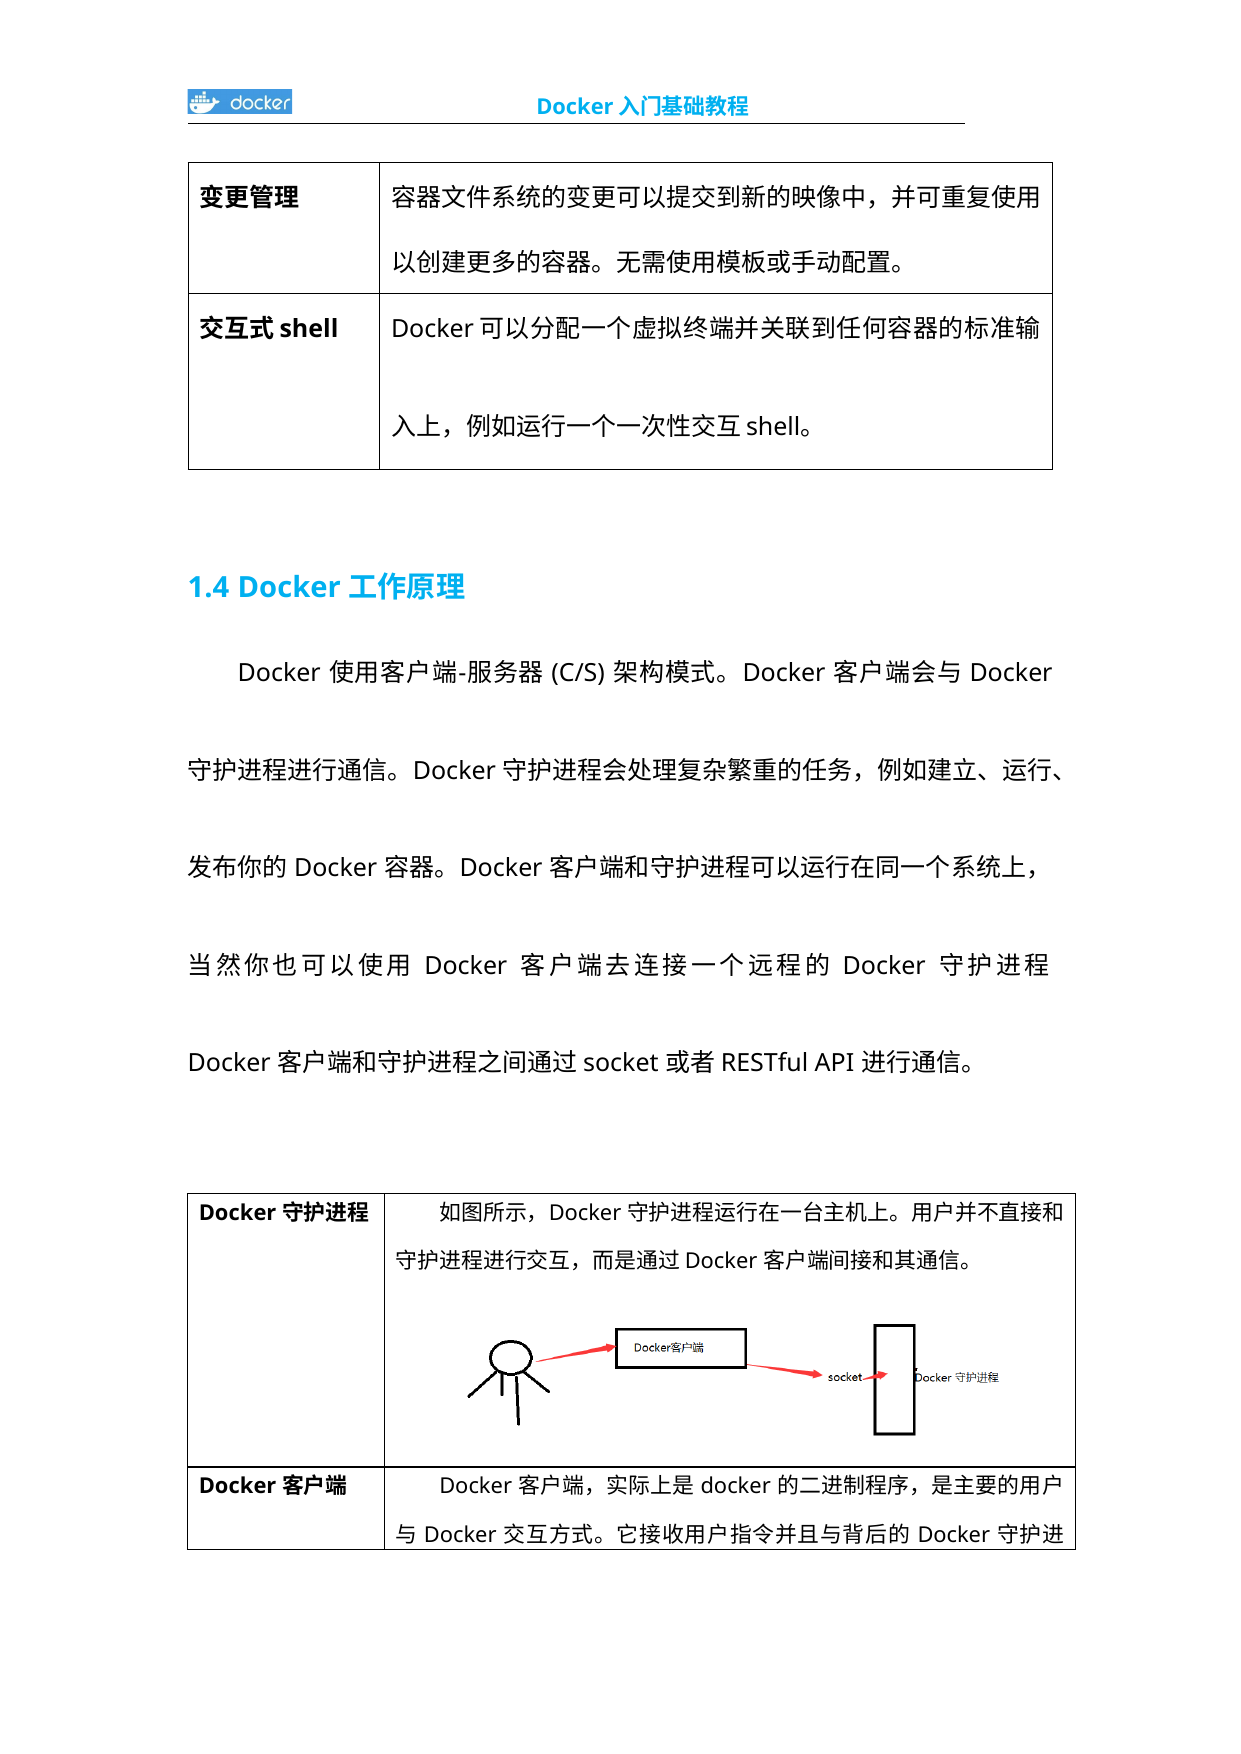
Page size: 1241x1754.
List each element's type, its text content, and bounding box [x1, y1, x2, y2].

table_cell 容器文件系统的变更可以提交到新的映像中，并可重复使用以创建更多的容器。无需使用模板或手动配置。 [380, 163, 1052, 293]
list Docker 工作原理 [187, 552, 1053, 617]
text Docker 使用客户端-服务器 (C/S) 架构模式。Docker 客户端会与 Docker 守护进程进行通信。Docker 守护进程会处理复杂繁重的任务，例如建立、运行、发布你的 Docker 容器。Docker 客户端和守护进程可以运行在同一个系统上，当然你也可以使用 Docker 客户端去连接一个远程的 Docker 守护进程。Docker 客户端和守护进程之间通过 socket 或者 RESTful API 进行通信。 [187, 638, 1053, 1093]
table_cell 交互式shell [189, 294, 379, 469]
picture [187, 89, 293, 114]
table_cell 变更管理 [189, 163, 379, 293]
picture [439, 1291, 1059, 1453]
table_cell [385, 1468, 1075, 1549]
table_cell Docker 客户端 [188, 1468, 384, 1549]
table_cell Docker可以分配一个虚拟终端并关联到任何容器的标准输入上，例如运行一个一次性交互shell。 [380, 294, 1052, 469]
table_header Docker 守护进程 [188, 1194, 384, 1466]
table_header 如图所示，Docker 守护进程运行在一台主机上。用户并不直接和守护进程进行交互，而是通过 Docker 客户端间接和其通信。 [385, 1194, 1075, 1466]
